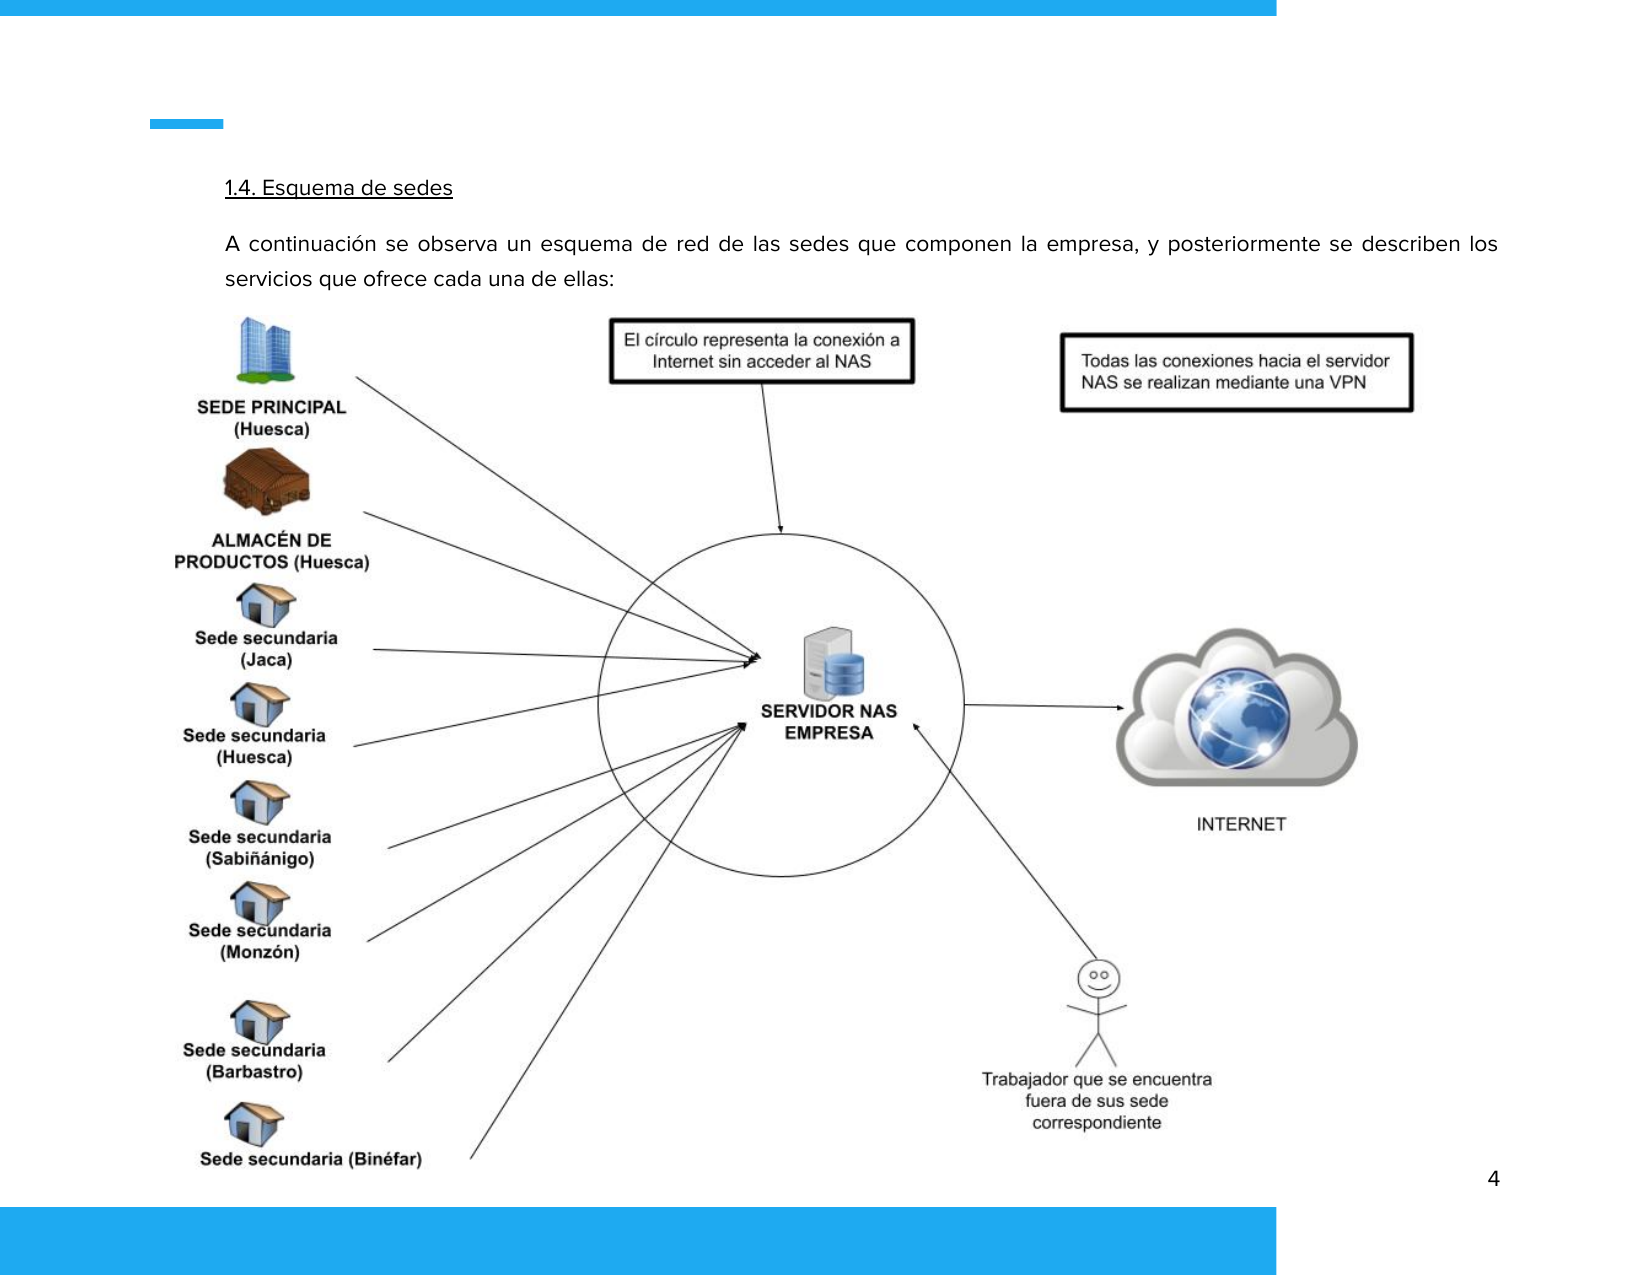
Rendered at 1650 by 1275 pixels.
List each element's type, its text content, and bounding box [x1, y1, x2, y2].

text A continuación se observa un esquema de red de las sedes que componen la empresa, y posteriormente se describen los servicios que ofrece cada una de ellas: [225, 230, 1500, 293]
picture [150, 119, 224, 129]
picture [0, 0, 1277, 16]
text 1.4. Esquema de sedes [225, 174, 1500, 202]
picture [0, 315, 1433, 1275]
